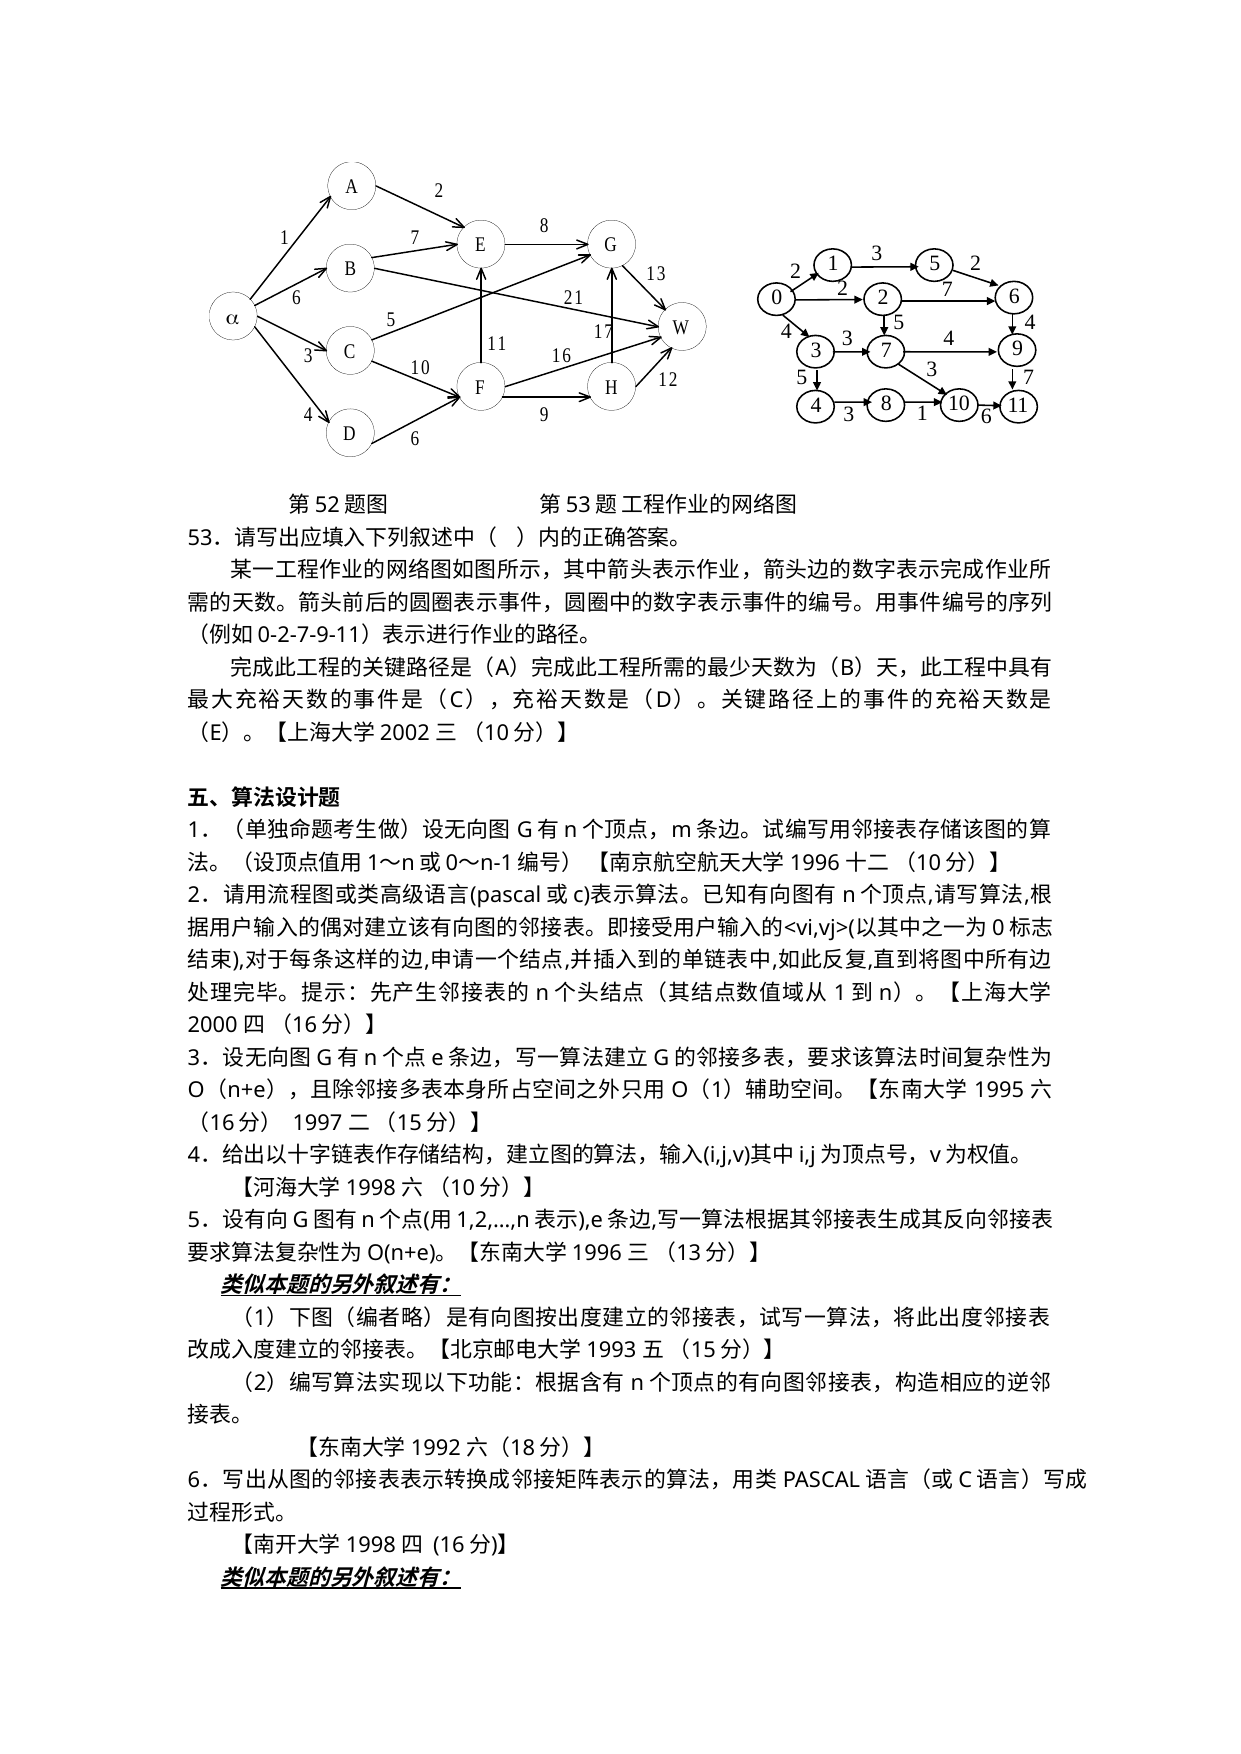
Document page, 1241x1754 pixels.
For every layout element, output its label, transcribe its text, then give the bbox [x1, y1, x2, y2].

text 53．请写出应填入下列叙述中（ ）内的正确答案。 [187, 519, 1053, 552]
text 类似本题的另外叙述有： [187, 1559, 1053, 1592]
text 【东南大学 1992 六（18分）】 [187, 1429, 1053, 1462]
text 五、算法设计题 [187, 779, 1053, 812]
text 2．请用流程图或类高级语言(pascal或c)表示算法。已知有向图有n个顶点,请写算法,根据用户输入的偶对建立该有向图的邻接表。即接受用户输入的<vi,vj>(以其中之一为0标志结束),对于每条这样的边,申请一个结点,并插入到的单链表中,如此反复,直到将图中所有边处理完毕。提示：先产生邻接表的n个头结点（其结点数值域从1到n）。【上海大学 2000 四 （16分）】 [187, 877, 1053, 1039]
text 类似本题的另外叙述有： [187, 1267, 1053, 1299]
text 5．设有向G图有n个点(用1,2,…,n表示),e条边,写一算法根据其邻接表生成其反向邻接表,要求算法复杂性为O(n+e)。【东南大学 1996 三 （13分）】 [187, 1202, 1053, 1267]
text 4．给出以十字链表作存储结构，建立图的算法，输入(i,j,v)其中i,j为顶点号，v为权值。 [187, 1137, 1053, 1169]
text 1．（单独命题考生做）设无向图G有n个顶点，m条边。试编写用邻接表存储该图的算法。（设顶点值用1～n或0～n-1编号） 【南京航空航天大学 1996 十二 （10分）】 [187, 812, 1053, 877]
text 3．设无向图G有n个点e条边，写一算法建立G的邻接多表，要求该算法时间复杂性为O（n+e），且除邻接多表本身所占空间之外只用O（1）辅助空间。【东南大学 1995 六（16分） 1997 二 （15分）】 [187, 1039, 1053, 1137]
text 某一工程作业的网络图如图所示，其中箭头表示作业，箭头边的数字表示完成作业所需的天数。箭头前后的圆圈表示事件，圆圈中的数字表示事件的编号。用事件编号的序列（例如0-2-7-9-11）表示进行作业的路径。 [187, 552, 1053, 649]
text 完成此工程的关键路径是（A）完成此工程所需的最少天数为（B）天，此工程中具有最大充裕天数的事件是（C），充裕天数是（D）。关键路径上的事件的充裕天数是（E）。【上海大学 2002 三 （10分）】 [187, 649, 1053, 747]
text （1）下图（编者略）是有向图按出度建立的邻接表，试写一算法，将此出度邻接表改成入度建立的邻接表。【北京邮电大学 1993 五 （15分）】 [187, 1299, 1053, 1364]
text 【河海大学 1998 六 （10分）】 [187, 1169, 1053, 1202]
text 【南开大学 1998 四 (16分)】 [187, 1527, 1050, 1559]
text 6．写出从图的邻接表表示转换成邻接矩阵表示的算法，用类PASCAL语言（或C语言）写成过程形式。 [187, 1462, 1087, 1527]
text （2）编写算法实现以下功能：根据含有n个顶点的有向图邻接表，构造相应的逆邻接表。 [187, 1364, 1053, 1429]
text 第52题图 第53题 工程作业的网络图 [187, 487, 1053, 519]
